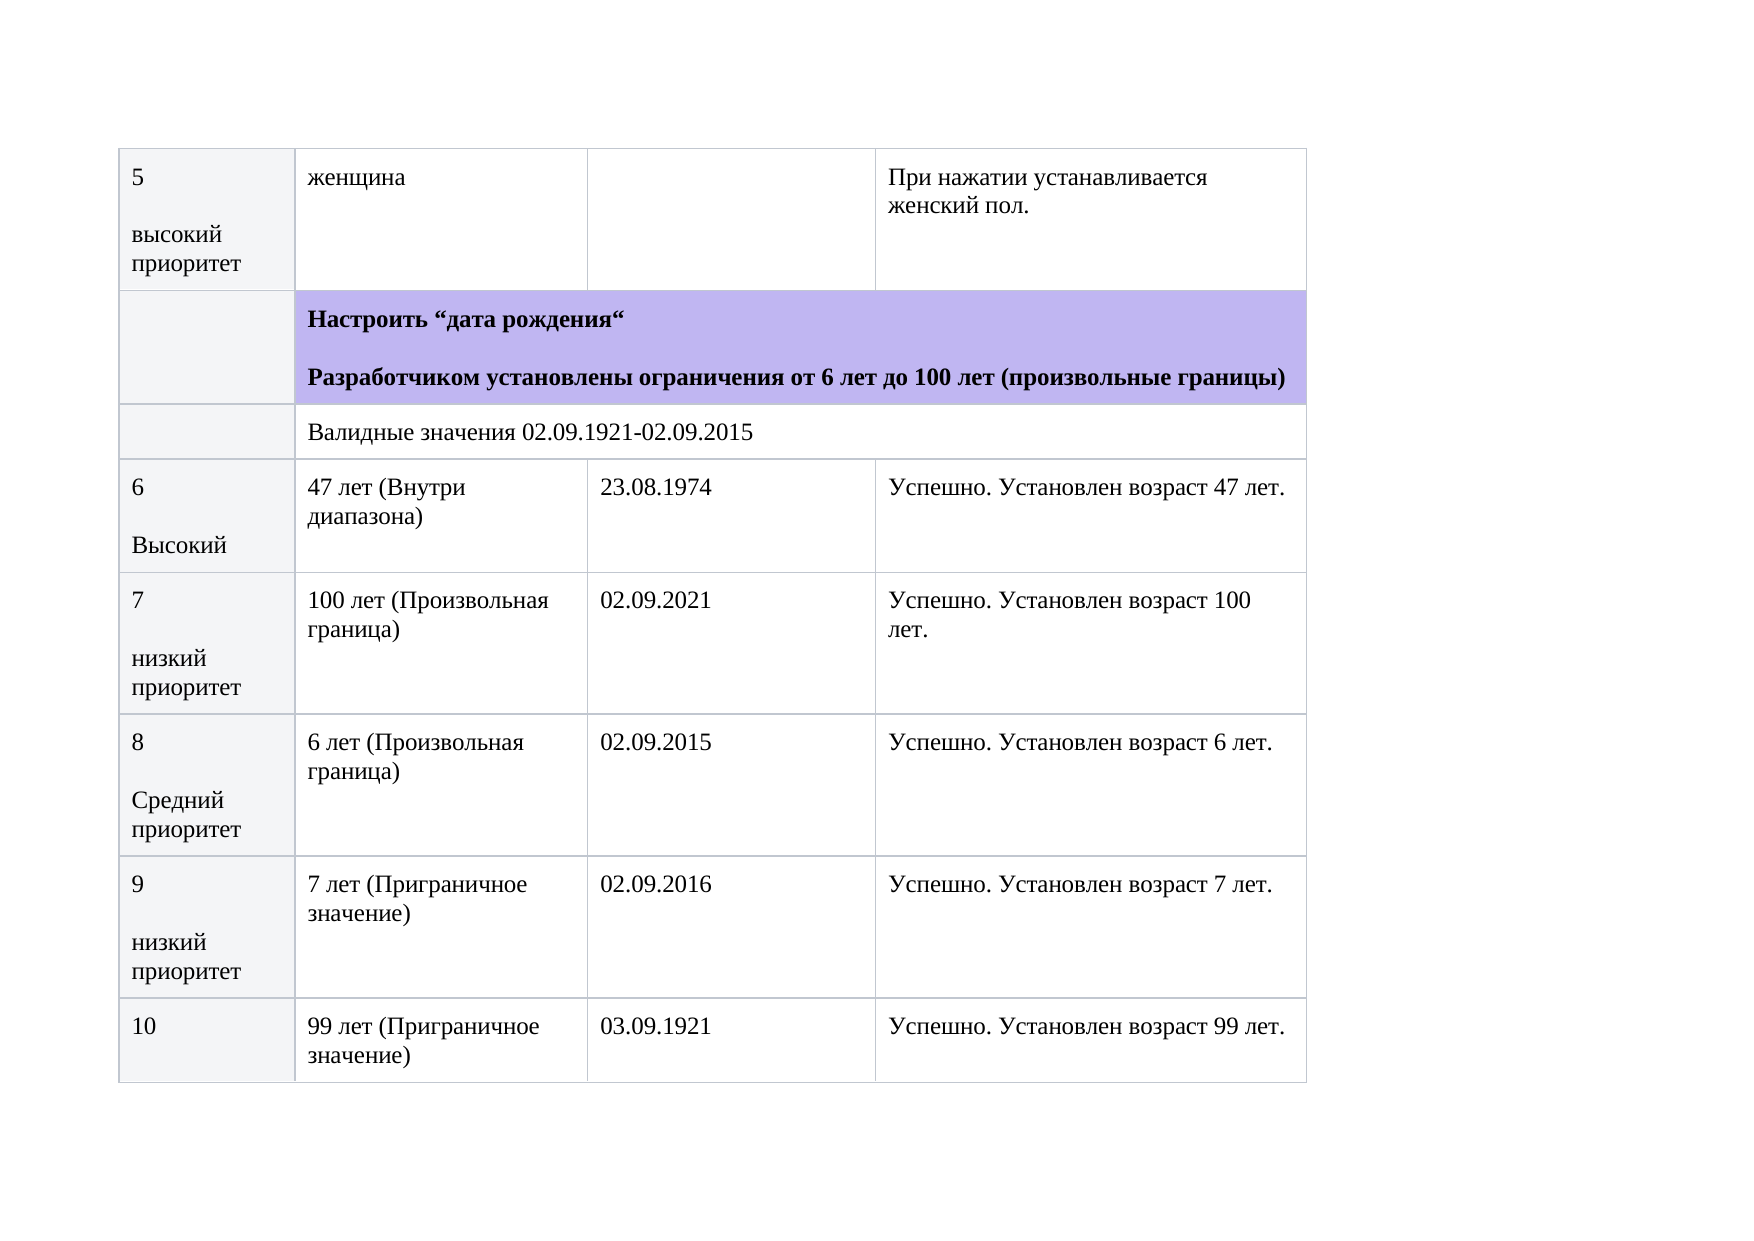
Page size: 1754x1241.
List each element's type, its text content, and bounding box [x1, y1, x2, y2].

table_cell [120, 405, 294, 458]
table_cell 02.09.2016 [588, 857, 875, 997]
table_cell 23.08.1974 [588, 460, 875, 571]
table_cell 100 лет (Произвольная граница) [296, 573, 587, 713]
table_cell [588, 149, 875, 289]
table_cell 02.09.2021 [588, 573, 875, 713]
table_cell женщина [296, 149, 587, 289]
table_cell [120, 291, 294, 403]
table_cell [876, 999, 1306, 1081]
table_cell 6 лет (Произвольная граница) [296, 715, 587, 855]
table_cell 47 лет (Внутри диапазона) [296, 460, 587, 571]
table_cell 03.09.1921 [588, 999, 875, 1081]
table_cell При нажатии устанавливается женский пол. [876, 149, 1306, 289]
table_cell Валидные значения 02.09.1921-02.09.2015 [296, 405, 1306, 458]
table_cell 8 Средний приоритет [120, 715, 294, 855]
table_cell 5 высокий приоритет [120, 149, 294, 289]
table_cell 10 низкий приоритет [120, 999, 294, 1081]
table_cell 9 низкий приоритет [120, 857, 294, 997]
table_cell Успешно. Установлен возраст 6 лет. [876, 715, 1306, 855]
table_cell 02.09.2015 [588, 715, 875, 855]
table_cell Успешно. Установлен возраст 7 лет. [876, 857, 1306, 997]
table_cell Успешно. Установлен возраст 100 лет. [876, 573, 1306, 713]
table_cell 6 Высокий [120, 460, 294, 571]
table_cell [296, 999, 587, 1081]
table_cell Успешно. Установлен возраст 47 лет. [876, 460, 1306, 571]
table_cell Настроить “дата рождения“ Разработчиком установлены ограничения от 6 лет до 100 лет (произвольные границы) [296, 291, 1306, 403]
table_cell 7 низкий приоритет [120, 573, 294, 713]
table_cell 7 лет (Приграничное значение) [296, 857, 587, 997]
